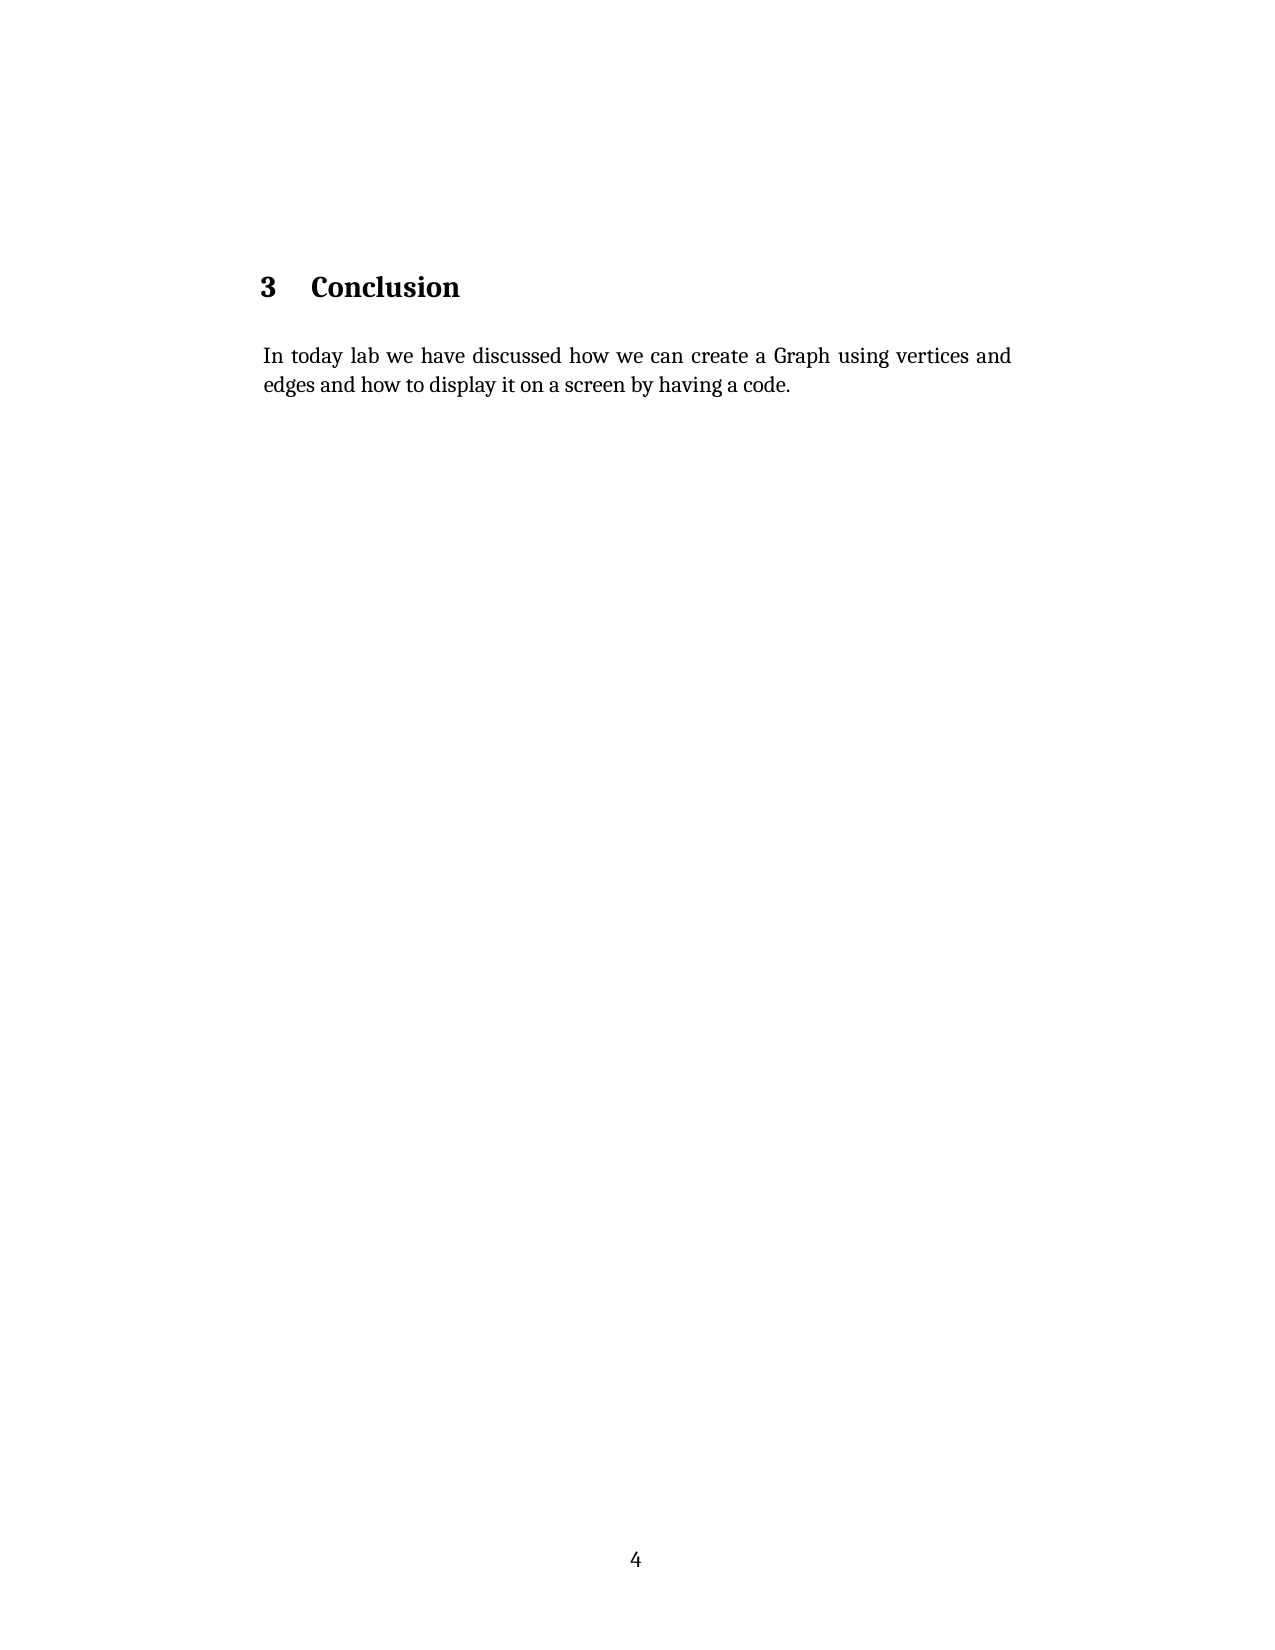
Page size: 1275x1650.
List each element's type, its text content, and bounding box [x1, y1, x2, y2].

subtitle Conclusion [261, 270, 1013, 305]
text In today lab we have discussed how we can create a Graph using vertices and edges and how to display it on a screen by having a code. [263, 343, 1013, 398]
